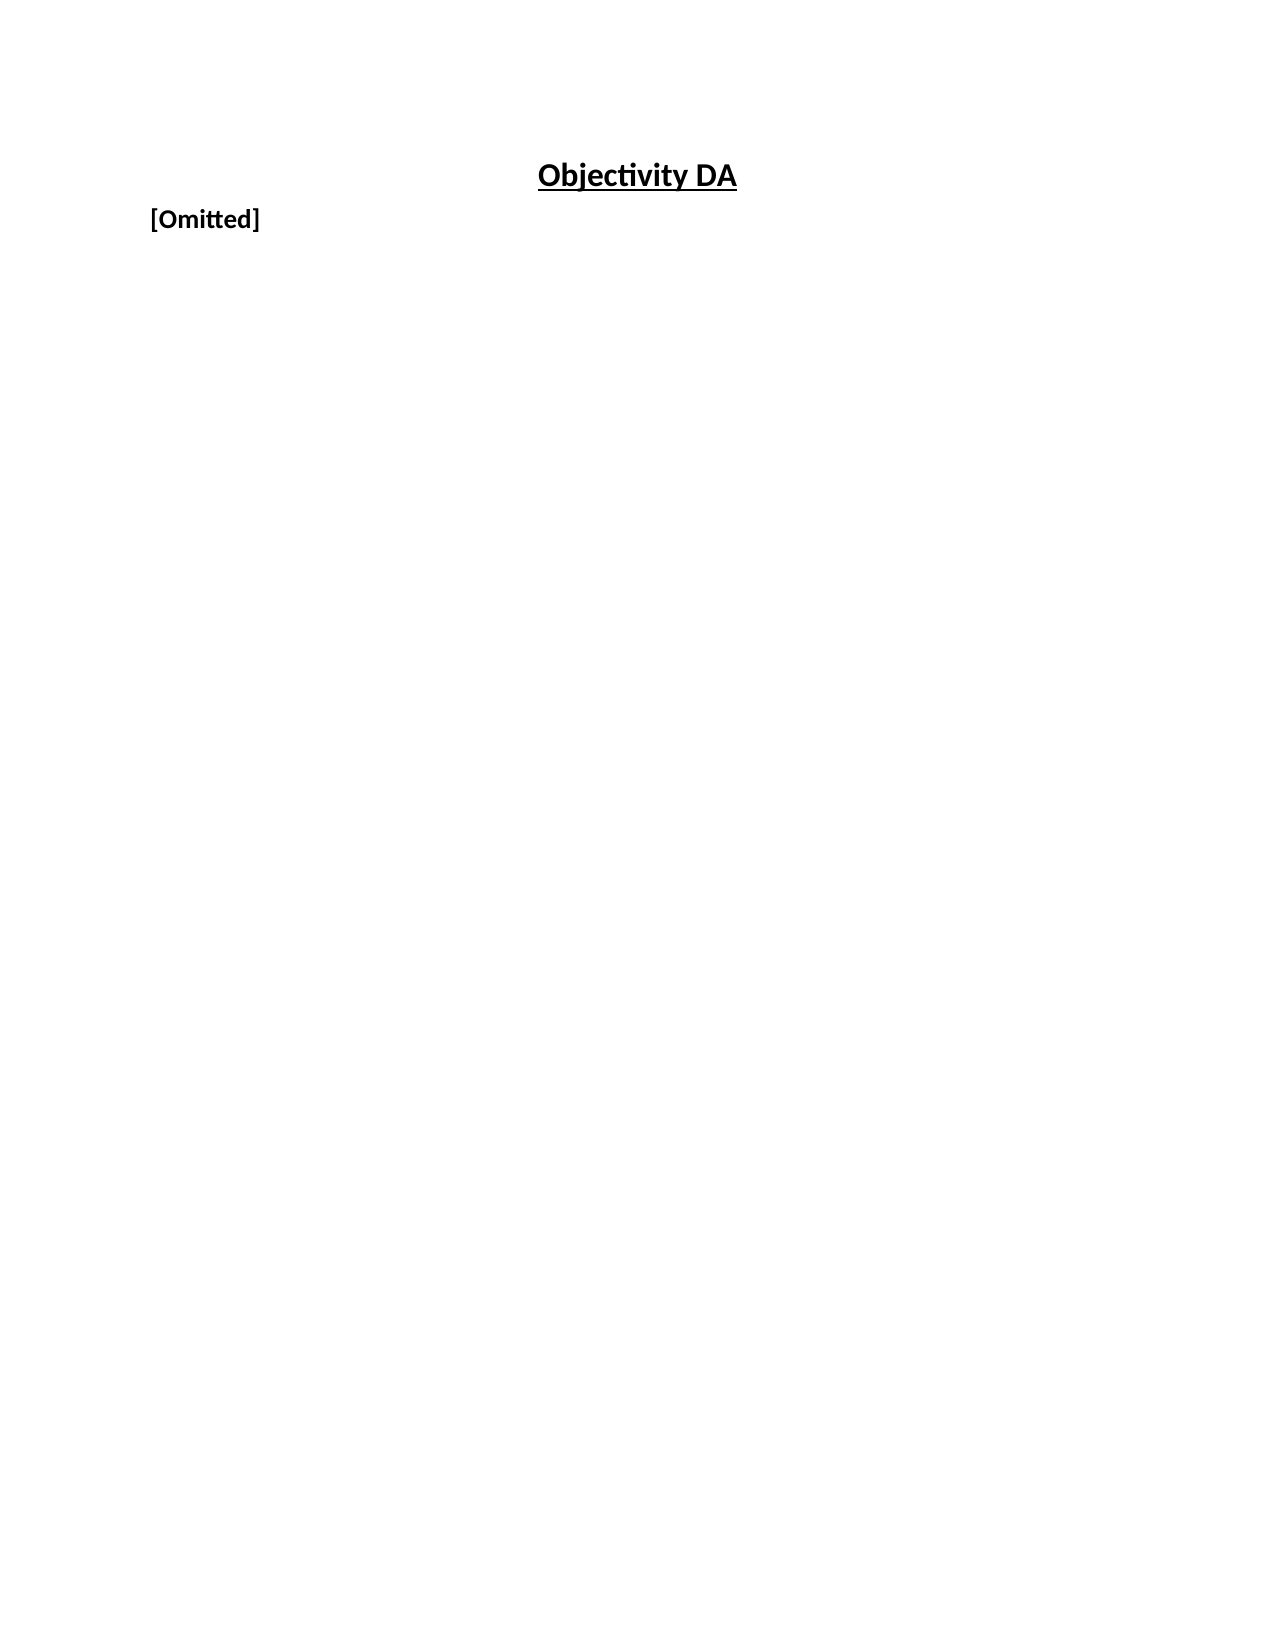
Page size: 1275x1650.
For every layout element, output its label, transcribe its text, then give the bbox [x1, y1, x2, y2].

subtitle [Omitted] [150, 202, 1125, 235]
subtitle Objectivity DA [150, 154, 1125, 195]
